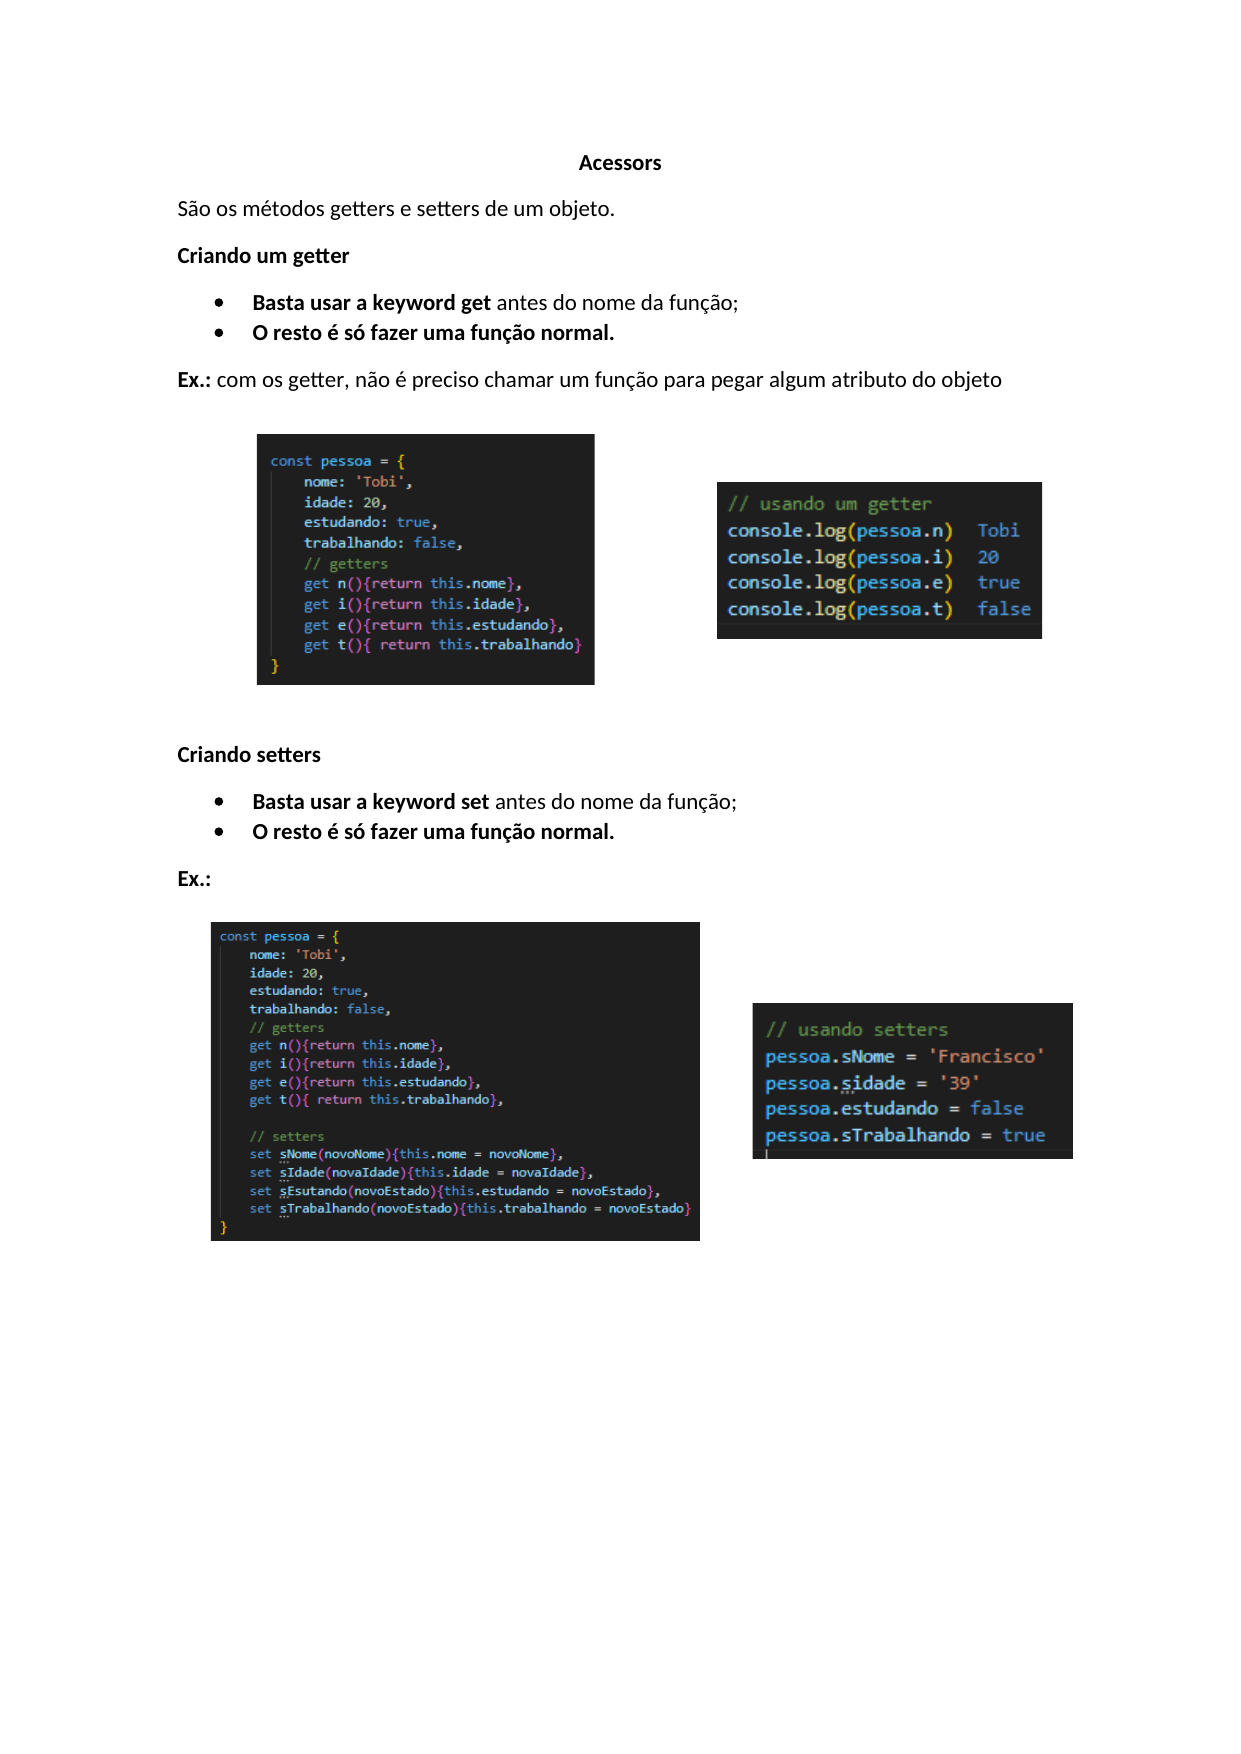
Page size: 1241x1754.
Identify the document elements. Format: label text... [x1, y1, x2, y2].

picture [256, 434, 595, 685]
picture [210, 922, 700, 1241]
text Criando setters [177, 740, 1063, 768]
list O resto é só fazer uma função normal. [215, 318, 1063, 346]
picture [717, 482, 1043, 639]
picture [752, 1003, 1073, 1159]
list Basta usar a keyword set antes do nome da função; [215, 787, 1063, 815]
text Criando um getter [177, 241, 1063, 269]
list O resto é só fazer uma função normal. [215, 817, 1063, 845]
text São os métodos getters e setters de um objeto. [177, 194, 1063, 222]
text Ex.: com os getter, não é preciso chamar um função para pegar algum atributo do objeto [177, 365, 1063, 393]
text Ex.: [177, 864, 1063, 892]
text Acessors [177, 148, 1063, 176]
list Basta usar a keyword get antes do nome da função; [215, 288, 1063, 316]
